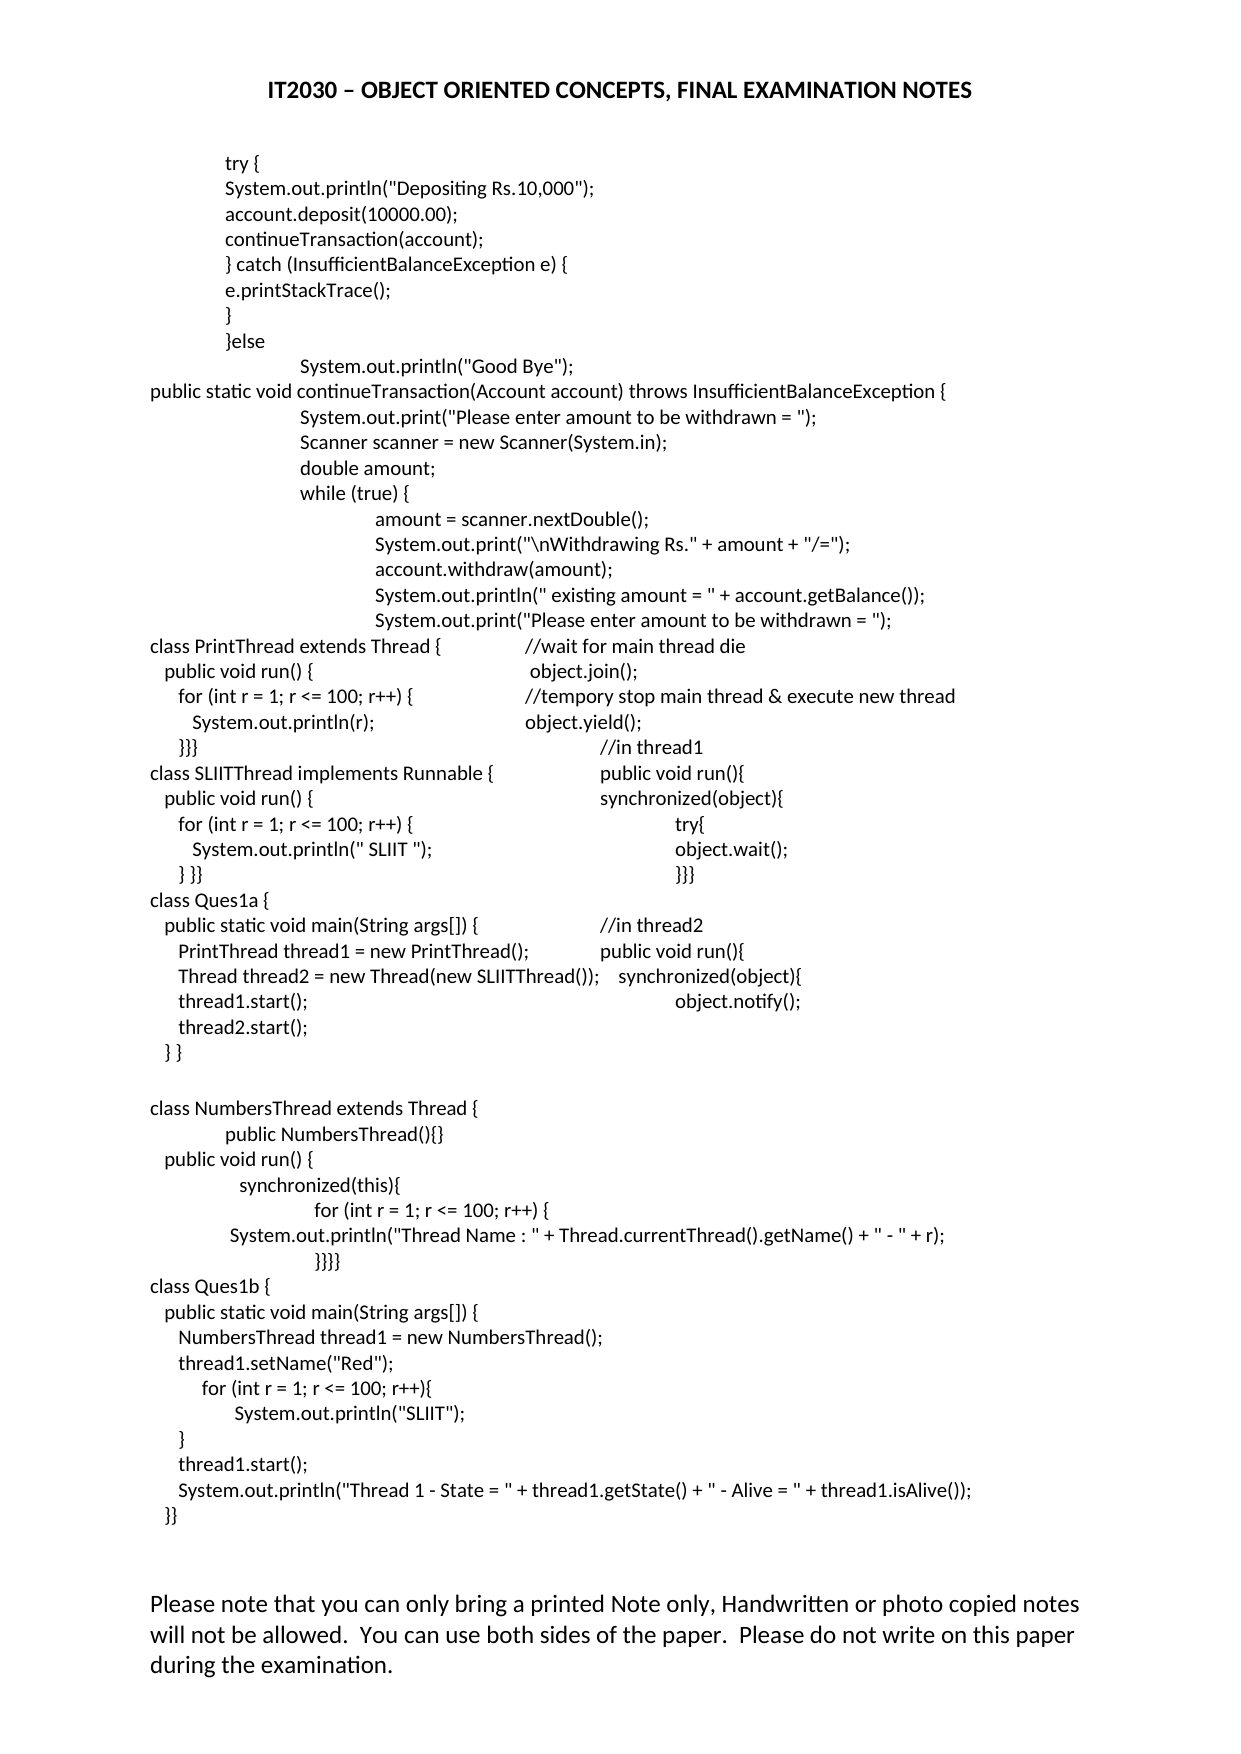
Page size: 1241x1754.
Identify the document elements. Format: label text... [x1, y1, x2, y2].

text } [150, 1426, 1090, 1451]
text } [150, 302, 1090, 328]
text continueTransaction(account); [150, 226, 1090, 252]
text public static void main(String args[]) { //in thread2 [150, 912, 1090, 938]
text } catch (InsufficientBalanceException e) { [150, 252, 1090, 277]
text System.out.print("Please enter amount to be withdrawn = "); [150, 607, 1090, 633]
text System.out.println(r); object.yield(); [150, 709, 1090, 734]
text thread1.start(); [150, 1451, 1090, 1477]
text Thread thread2 = new Thread(new SLIITThread()); synchronized(object){ [150, 963, 1090, 989]
text System.out.println("Thread Name : " + Thread.currentThread().getName() + " - " + r); [150, 1223, 1090, 1248]
text public void run() { [150, 1146, 1090, 1172]
text System.out.println("SLIIT"); [150, 1401, 1090, 1426]
text for (int r = 1; r <= 100; r++) { try{ [150, 811, 1090, 836]
text account.deposit(10000.00); [150, 201, 1090, 226]
text } } [150, 1039, 1090, 1065]
text public void run() { synchronized(object){ [150, 785, 1090, 811]
text Scanner scanner = new Scanner(System.in); [150, 429, 1090, 455]
text }}}} [150, 1248, 1090, 1273]
text for (int r = 1; r <= 100; r++){ [150, 1375, 1090, 1401]
text }}} //in thread1 [150, 734, 1090, 760]
text synchronized(this){ [150, 1172, 1090, 1197]
text thread2.start(); [150, 1014, 1090, 1039]
text public void run() { object.join(); [150, 658, 1090, 684]
text }else [150, 328, 1090, 353]
text class NumbersThread extends Thread { [150, 1096, 1090, 1121]
text amount = scanner.nextDouble(); [150, 506, 1090, 531]
text System.out.println(" SLIIT "); object.wait(); [150, 836, 1090, 862]
text System.out.println(" existing amount = " + account.getBalance()); [150, 582, 1090, 607]
text public static void main(String args[]) { [150, 1299, 1090, 1324]
text for (int r = 1; r <= 100; r++) { //tempory stop main thread & execute new thread [150, 684, 1090, 709]
text }} [150, 1502, 1090, 1528]
text double amount; [150, 455, 1090, 480]
text System.out.println("Depositing Rs.10,000"); [150, 175, 1090, 201]
text while (true) { [150, 480, 1090, 506]
text class Ques1b { [150, 1273, 1090, 1299]
text class PrintThread extends Thread { //wait for main thread die [150, 633, 1090, 658]
text System.out.print("Please enter amount to be withdrawn = "); [150, 404, 1090, 429]
text try { [150, 150, 1090, 175]
text class Ques1a { [150, 887, 1090, 912]
text class SLIITThread implements Runnable { public void run(){ [150, 760, 1090, 785]
text thread1.setName("Red"); [150, 1350, 1090, 1375]
text System.out.println("Thread 1 - State = " + thread1.getState() + " - Alive = " + thread1.isAlive()); [150, 1477, 1090, 1502]
text public NumbersThread(){} [150, 1121, 1090, 1146]
text e.printStackTrace(); [150, 277, 1090, 302]
text account.withdraw(amount); [150, 557, 1090, 582]
text } }} }}} [150, 862, 1090, 887]
text System.out.print("\nWithdrawing Rs." + amount + "/="); [150, 531, 1090, 557]
text System.out.println("Good Bye"); [150, 353, 1090, 379]
text PrintThread thread1 = new PrintThread(); public void run(){ [150, 938, 1090, 963]
text NumbersThread thread1 = new NumbersThread(); [150, 1324, 1090, 1350]
text thread1.start(); object.notify(); [150, 989, 1090, 1014]
text public static void continueTransaction(Account account) throws InsufficientBalanceException { [150, 379, 1090, 404]
text for (int r = 1; r <= 100; r++) { [150, 1197, 1090, 1223]
